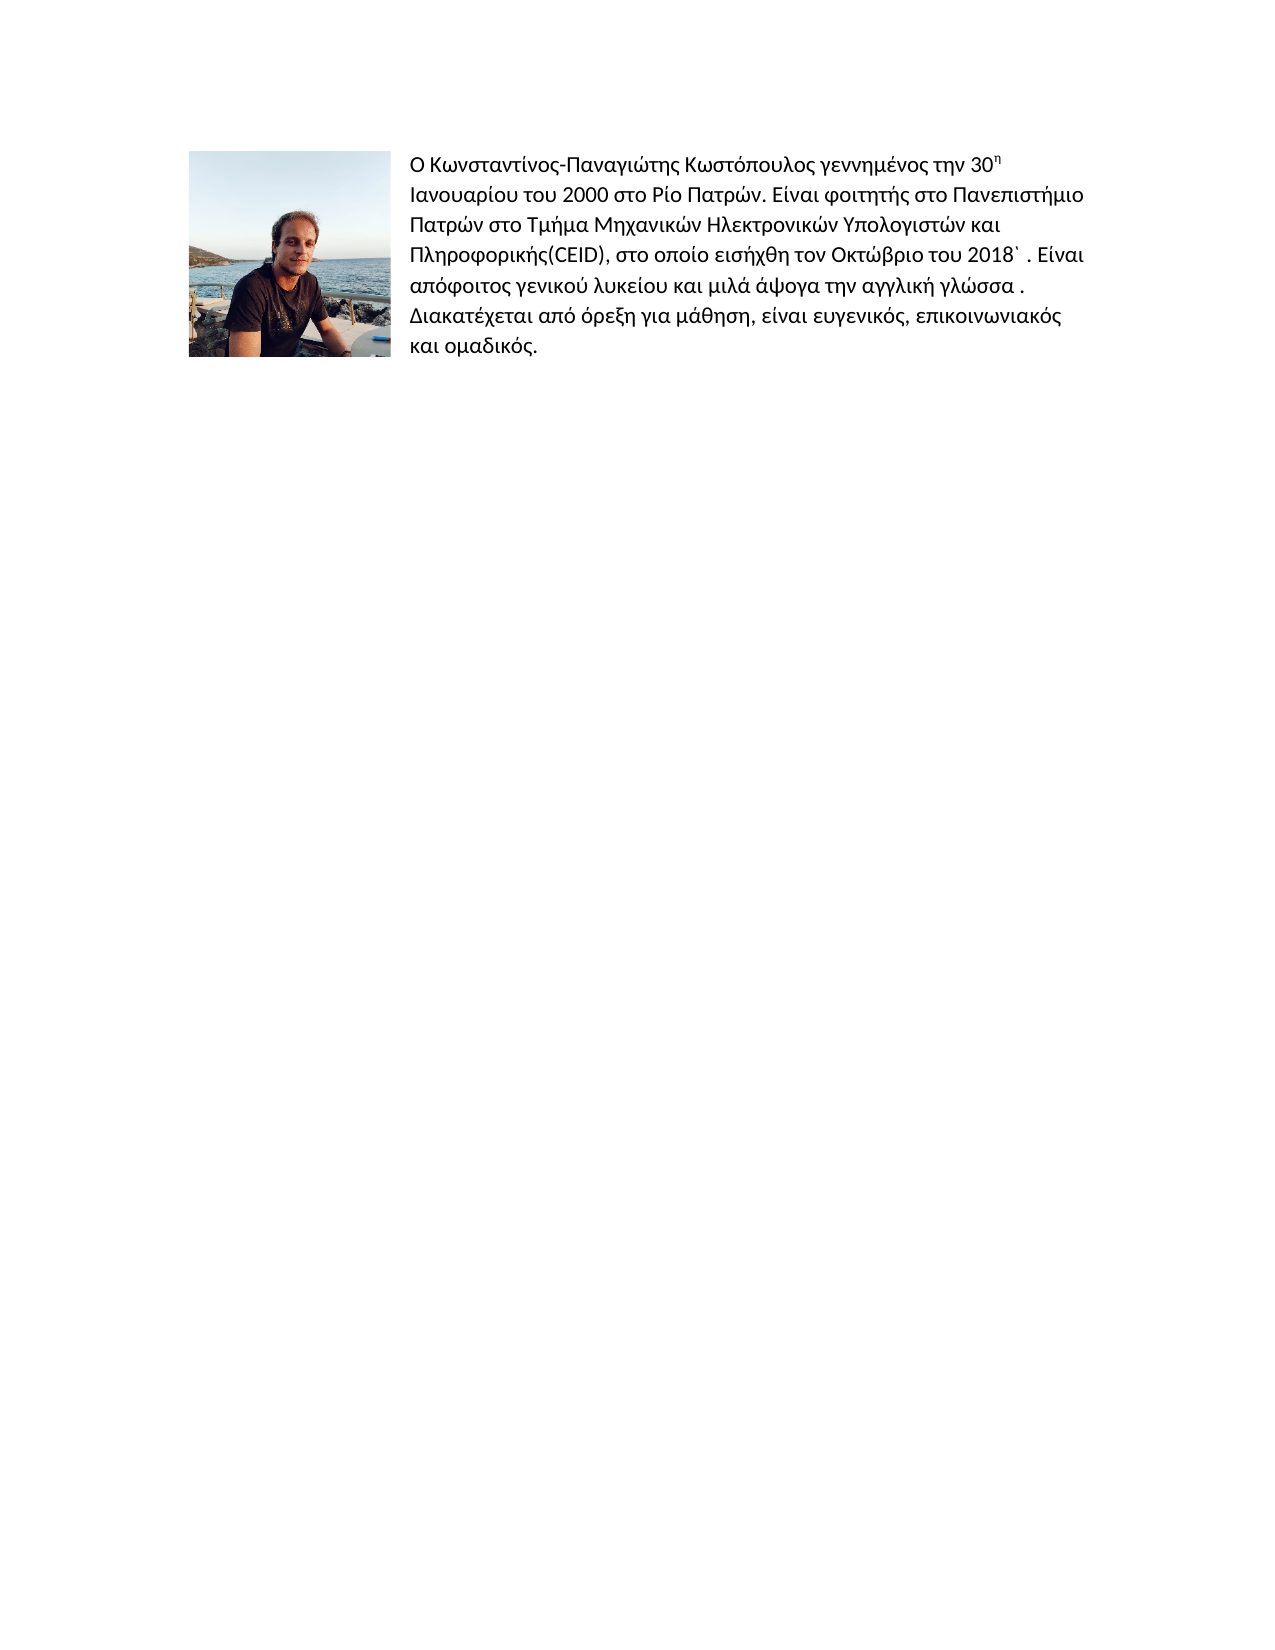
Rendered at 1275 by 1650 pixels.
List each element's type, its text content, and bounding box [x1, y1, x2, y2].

picture [187, 151, 391, 355]
text Ο Κωνσταντίνος-Παναγιώτης Κωστόπουλος γεννημένος την 30η Ιανουαρίου του 2000 στο Ρίο Πατρών. Είναι φοιτητής στο Πανεπιστήμιο Πατρών στο Τμήμα Μηχανικών Ηλεκτρονικών Υπολογιστών και Πληροφορικής(CEID), στο οποίο εισήχθη τον Οκτώβριο του 2018` . Είναι απόφοιτος γενικού λυκείου και μιλά άψογα την αγγλική γλώσσα . Διακατέχεται από όρεξη για μάθηση, είναι ευγενικός, επικοινωνιακός και ομαδικός. [187, 150, 1087, 359]
